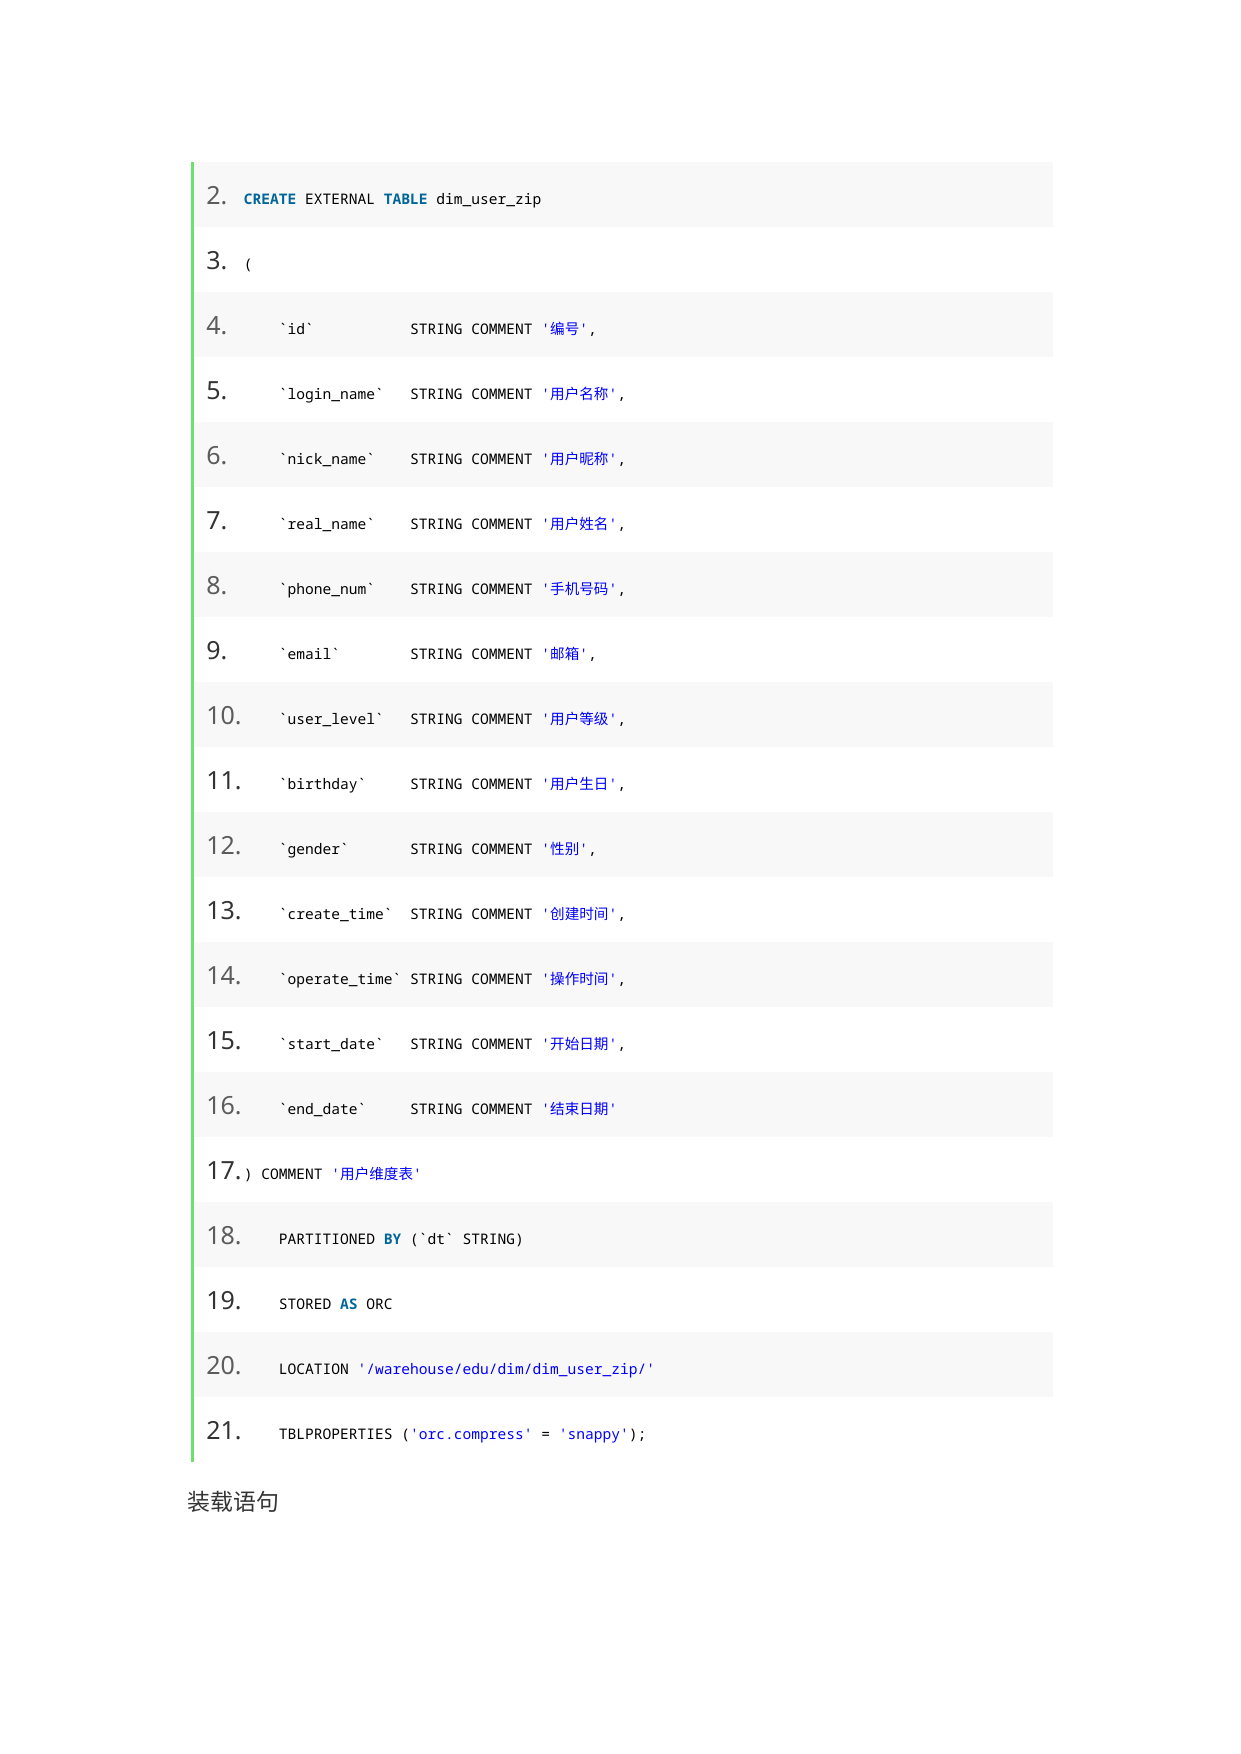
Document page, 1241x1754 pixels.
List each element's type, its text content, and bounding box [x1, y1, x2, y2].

list `email` STRING COMMENT '邮箱', [194, 617, 1053, 682]
list LOCATION '/warehouse/edu/dim/dim_user_zip/' [194, 1332, 1053, 1397]
list `login_name` STRING COMMENT '用户名称', [194, 357, 1053, 422]
list `real_name` STRING COMMENT '用户姓名', [194, 487, 1053, 552]
list ( [194, 227, 1053, 292]
list ) COMMENT '用户维度表' [194, 1137, 1053, 1202]
list `create_time` STRING COMMENT '创建时间', [194, 877, 1053, 942]
list `end_date` STRING COMMENT '结束日期' [194, 1072, 1053, 1137]
list `birthday` STRING COMMENT '用户生日', [194, 747, 1053, 812]
list `id` STRING COMMENT '编号', [194, 292, 1053, 357]
list PARTITIONED BY (`dt` STRING) [194, 1202, 1053, 1267]
list `nick_name` STRING COMMENT '用户昵称', [194, 422, 1053, 487]
list `phone_num` STRING COMMENT '手机号码', [194, 552, 1053, 617]
list `gender` STRING COMMENT '性别', [194, 812, 1053, 877]
list `start_date` STRING COMMENT '开始日期', [194, 1007, 1053, 1072]
list TBLPROPERTIES ('orc.compress' = 'snappy'); [194, 1397, 1053, 1462]
list CREATE EXTERNAL TABLE dim_user_zip [194, 162, 1053, 227]
list `operate_time` STRING COMMENT '操作时间', [194, 942, 1053, 1007]
text 装载语句 [187, 1468, 1053, 1533]
list STORED AS ORC [194, 1267, 1053, 1332]
list `user_level` STRING COMMENT '用户等级', [194, 682, 1053, 747]
